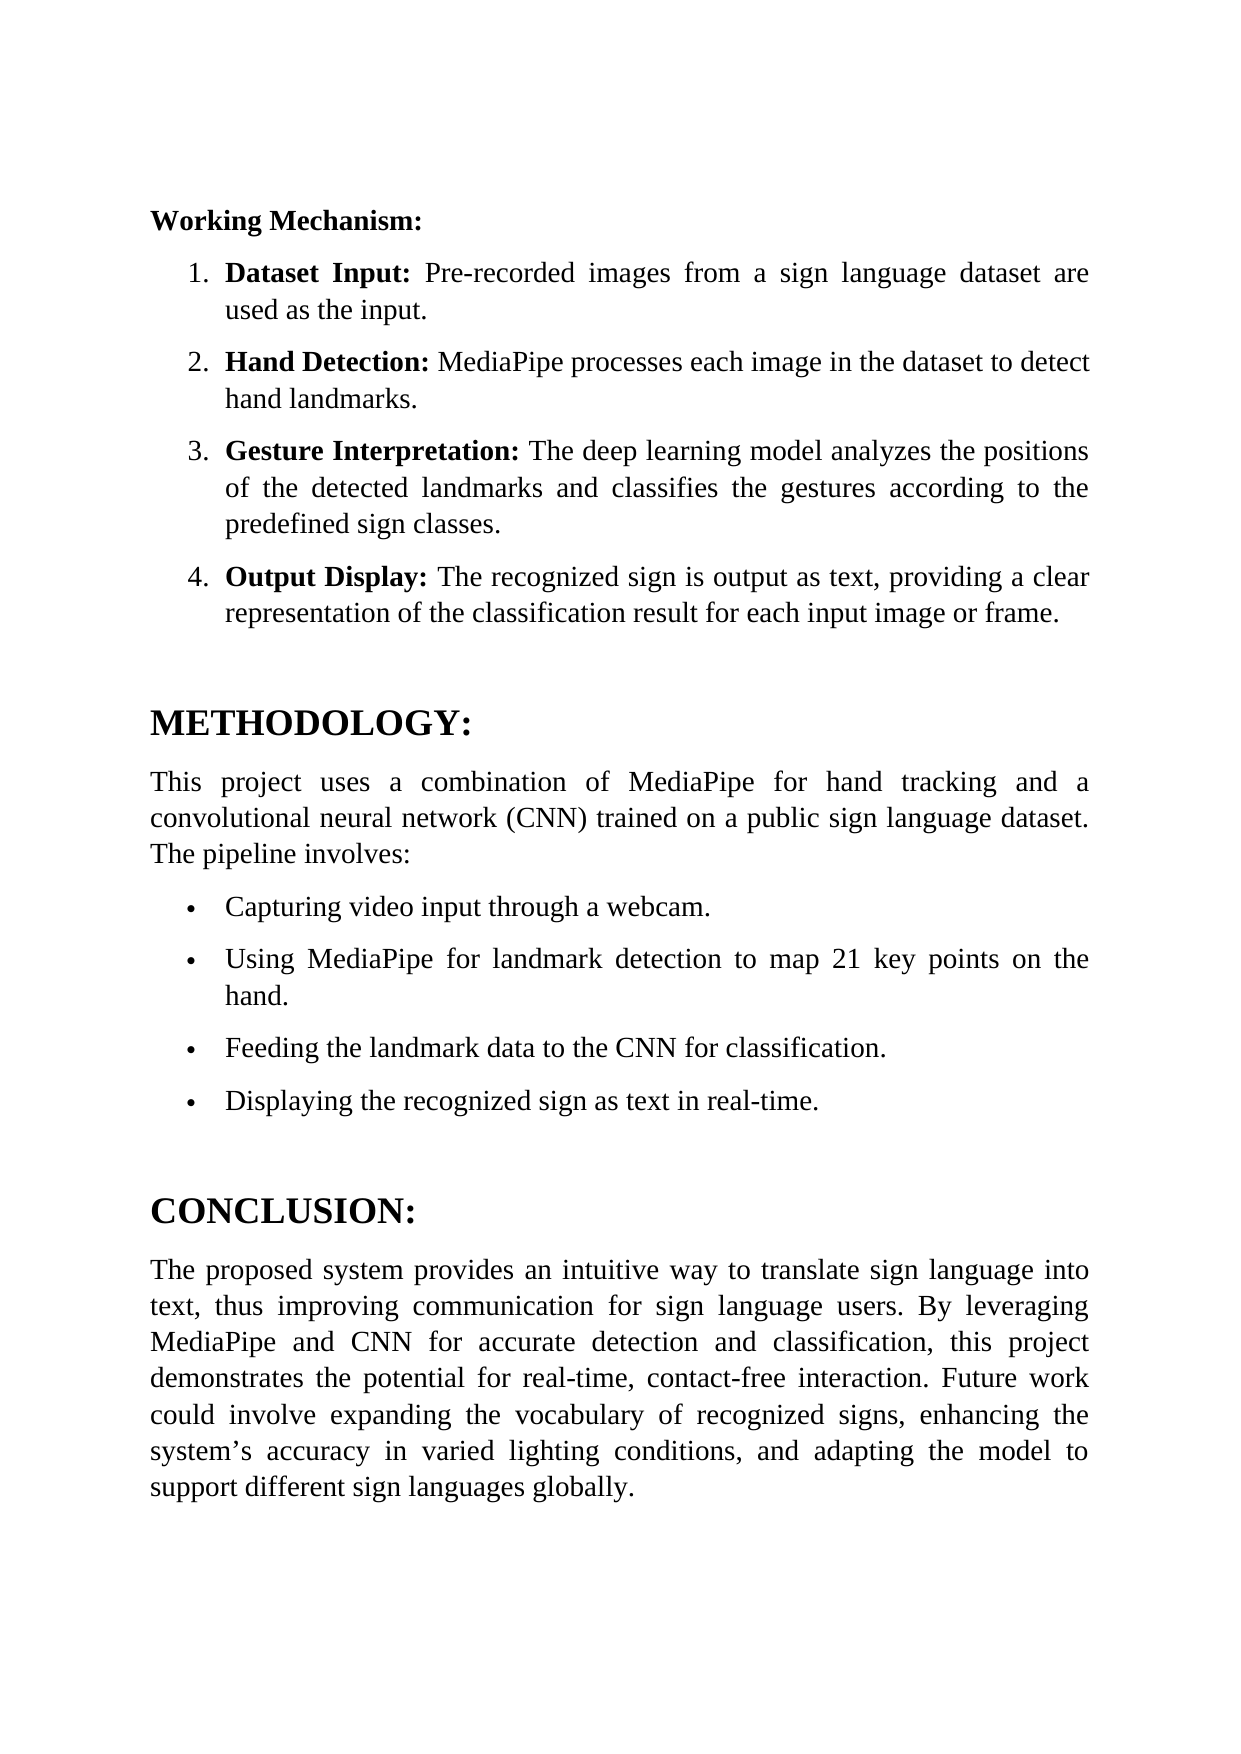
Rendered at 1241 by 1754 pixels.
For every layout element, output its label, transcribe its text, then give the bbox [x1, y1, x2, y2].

text The proposed system provides an intuitive way to translate sign language into text, thus improving communication for sign language users. By leveraging MediaPipe and CNN for accurate detection and classification, this project demonstrates the potential for real-time, contact-free interaction. Future work could involve expanding the vocabulary of recognized signs, enhancing the system’s accuracy in varied lighting conditions, and adapting the model to support different sign languages globally. [150, 1252, 1090, 1503]
list Displaying the recognized sign as text in real-time. [187, 1083, 1090, 1117]
text This project uses a combination of MediaPipe for hand tracking and a convolutional neural network (CNN) trained on a public sign language dataset. The pipeline involves: [150, 764, 1090, 869]
text CONCLUSION: [150, 1189, 1090, 1232]
list Using MediaPipe for landmark detection to map 21 key points on the hand. [187, 942, 1090, 1011]
text Working Mechanism: [150, 203, 1090, 236]
list Capturing video input through a webcam. [187, 889, 1090, 922]
list Gesture Interpretation: The deep learning model analyzes the positions of the detected landmarks and classifies the gestures according to the predefined sign classes. [187, 433, 1090, 539]
list Output Display: The recognized sign is output as text, providing a clear representation of the classification result for each input image or frame. [187, 559, 1090, 628]
text METHODOLOGY: [150, 700, 1090, 743]
list Feeding the landmark data to the CNN for classification. [187, 1031, 1090, 1064]
list Hand Detection: MediaPipe processes each image in the dataset to detect hand landmarks. [187, 344, 1090, 414]
list Dataset Input: Pre-recorded images from a sign language dataset are used as the input. [187, 256, 1090, 325]
